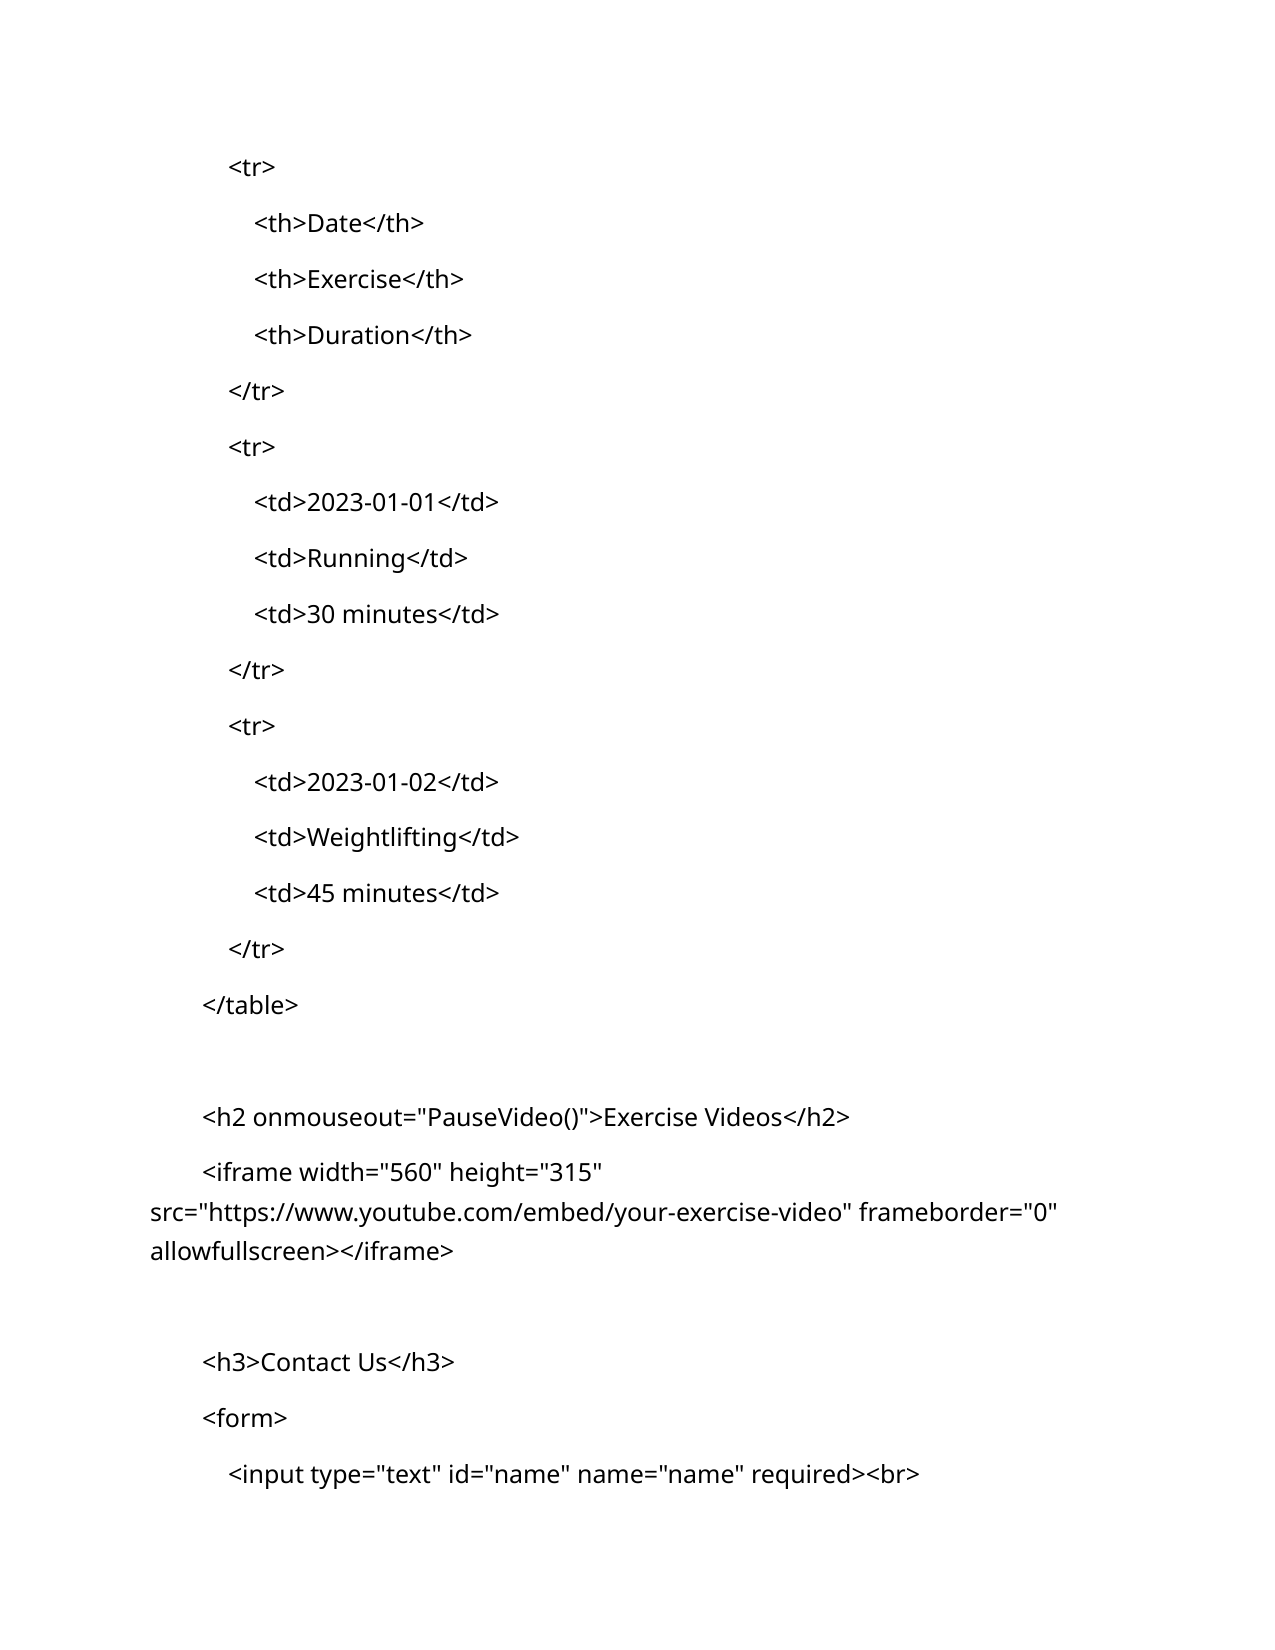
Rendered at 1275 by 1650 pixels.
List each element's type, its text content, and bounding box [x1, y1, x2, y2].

text </tr> [150, 373, 1125, 407]
text <form> [150, 1401, 1125, 1435]
text <input type="text" id="name" name="name" required><br> [150, 1457, 1125, 1491]
text <th>Exercise</th> [150, 262, 1125, 296]
text <h2 onmouseout="PauseVideo()">Exercise Videos</h2> [150, 1099, 1125, 1133]
text <h3>Contact Us</h3> [150, 1345, 1125, 1379]
text <tr> [150, 429, 1125, 463]
text <td>2023-01-02</td> [150, 764, 1125, 798]
text <td>45 minutes</td> [150, 876, 1125, 910]
text </table> [150, 987, 1125, 1022]
text <td>Weightlifting</td> [150, 820, 1125, 854]
text <th>Duration</th> [150, 317, 1125, 352]
text <th>Date</th> [150, 206, 1125, 240]
text <td>30 minutes</td> [150, 597, 1125, 631]
text </tr> [150, 932, 1125, 966]
text <td>Running</td> [150, 541, 1125, 575]
text <tr> [150, 708, 1125, 742]
text </tr> [150, 652, 1125, 687]
text <tr> [150, 150, 1125, 184]
text <td>2023-01-01</td> [150, 485, 1125, 519]
text <iframe width="560" height="315" src="https://www.youtube.com/embed/your-exercise-video" frameborder="0" allowfullscreen></iframe> [150, 1155, 1125, 1267]
